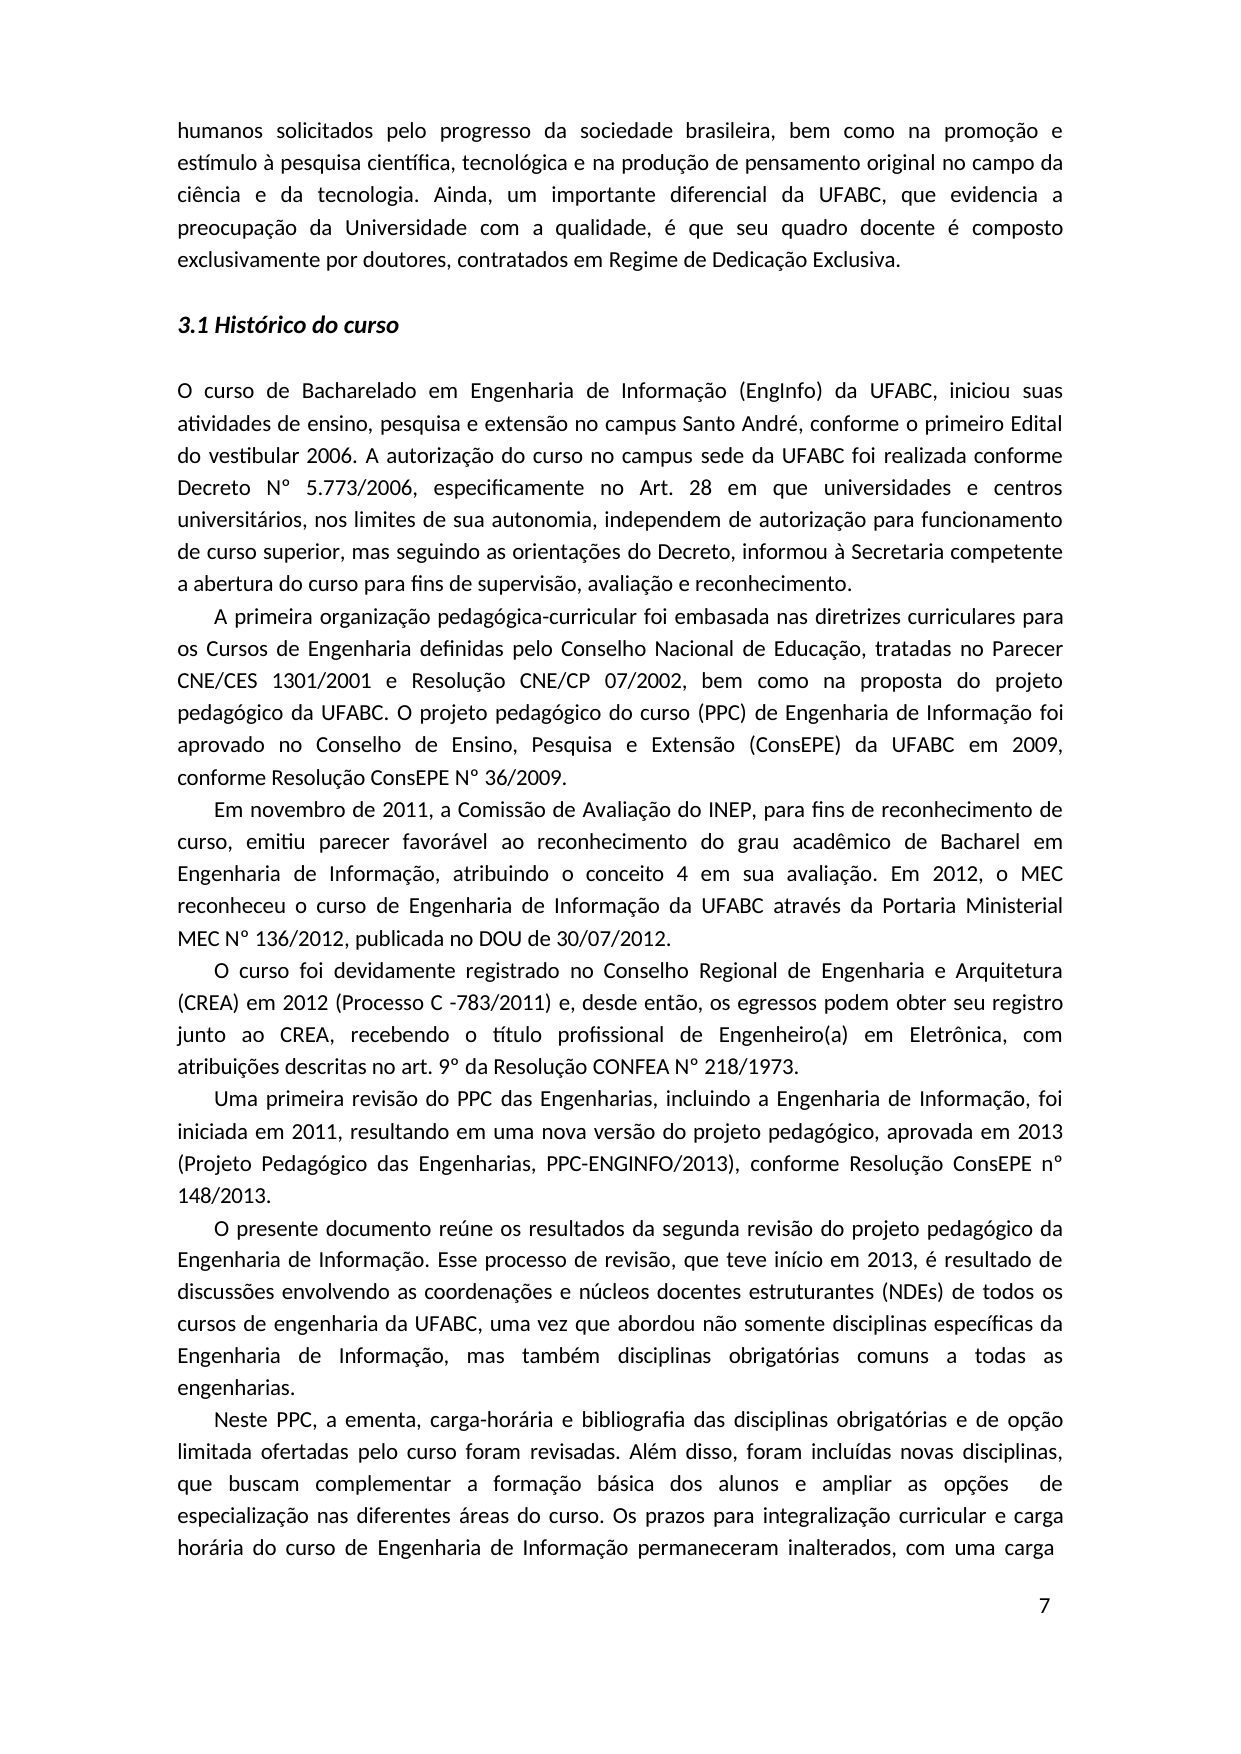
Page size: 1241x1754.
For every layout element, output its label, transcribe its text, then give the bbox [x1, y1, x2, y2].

text O curso foi devidamente registrado no Conselho Regional de Engenharia e Arquitetura (CREA) em 2012 (Processo C -783/2011) e, desde então, os egressos podem obter seu registro junto ao CREA, recebendo o título profissional de Engenheiro(a) em Eletrônica, com atribuições descritas no art. 9º da Resolução CONFEA Nº 218/1973. [177, 956, 1063, 1080]
text Neste PPC, a ementa, carga-horária e bibliografia das disciplinas obrigatórias e de opção limitada ofertadas pelo curso foram revisadas. Além disso, foram incluídas novas disciplinas, que buscam complementar a formação básica dos alunos e ampliar as opções de especialização nas diferentes áreas do curso. Os prazos para integralização curricular e carga horária do curso de Engenharia de Informação permaneceram inalterados, com uma carga [177, 1405, 1064, 1561]
text Em novembro de 2011, a Comissão de Avaliação do INEP, para fins de reconhecimento de curso, emitiu parecer favorável ao reconhecimento do grau acadêmico de Bacharel em Engenharia de Informação, atribuindo o conceito 4 em sua avaliação. Em 2012, o MEC reconheceu o curso de Engenharia de Informação da UFABC através da Portaria Ministerial MEC Nº 136/2012, publicada no DOU de 30/07/2012. [177, 795, 1063, 952]
text Uma primeira revisão do PPC das Engenharias, incluindo a Engenharia de Informação, foi iniciada em 2011, resultando em uma nova versão do projeto pedagógico, aprovada em 2013 (Projeto Pedagógico das Engenharias, PPC-ENGINFO/2013), conforme Resolução ConsEPE nº 148/2013. [177, 1084, 1063, 1209]
text A primeira organização pedagógica-curricular foi embasada nas diretrizes curriculares para os Cursos de Engenharia definidas pelo Conselho Nacional de Educação, tratadas no Parecer CNE/CES 1301/2001 e Resolução CNE/CP 07/2002, bem como na proposta do projeto pedagógico da UFABC. O projeto pedagógico do curso (PPC) de Engenharia de Informação foi aprovado no Conselho de Ensino, Pesquisa e Extensão (ConsEPE) da UFABC em 2009, conforme Resolução ConsEPE Nº 36/2009. [177, 602, 1064, 791]
text O presente documento reúne os resultados da segunda revisão do projeto pedagógico da Engenharia de Informação. Esse processo de revisão, que teve início em 2013, é resultado de discussões envolvendo as coordenações e núcleos docentes estruturantes (NDEs) de todos os cursos de engenharia da UFABC, uma vez que abordou não somente disciplinas específicas da Engenharia de Informação, mas também disciplinas obrigatórias comuns a todas as engenharias. [177, 1214, 1063, 1401]
text O curso de Bacharelado em Engenharia de Informação (EngInfo) da UFABC, iniciou suas atividades de ensino, pesquisa e extensão no campus Santo André, conforme o primeiro Edital do vestibular 2006. A autorização do curso no campus sede da UFABC foi realizada conforme Decreto Nº 5.773/2006, especificamente no Art. 28 em que universidades e centros universitários, nos limites de sua autonomia, independem de autorização para funcionamento de curso superior, mas seguindo as orientações do Decreto, informou à Secretaria competente a abertura do curso para fins de supervisão, avaliação e reconhecimento. [177, 376, 1063, 598]
text humanos solicitados pelo progresso da sociedade brasileira, bem como na promoção e estímulo à pesquisa científica, tecnológica e na produção de pensamento original no campo da ciência e da tecnologia. Ainda, um importante diferencial da UFABC, que evidencia a preocupação da Universidade com a qualidade, é que seu quadro docente é composto exclusivamente por doutores, contratados em Regime de Dedicação Exclusiva. [177, 116, 1063, 273]
subtitle 3.1 Histórico do curso [177, 309, 1076, 339]
